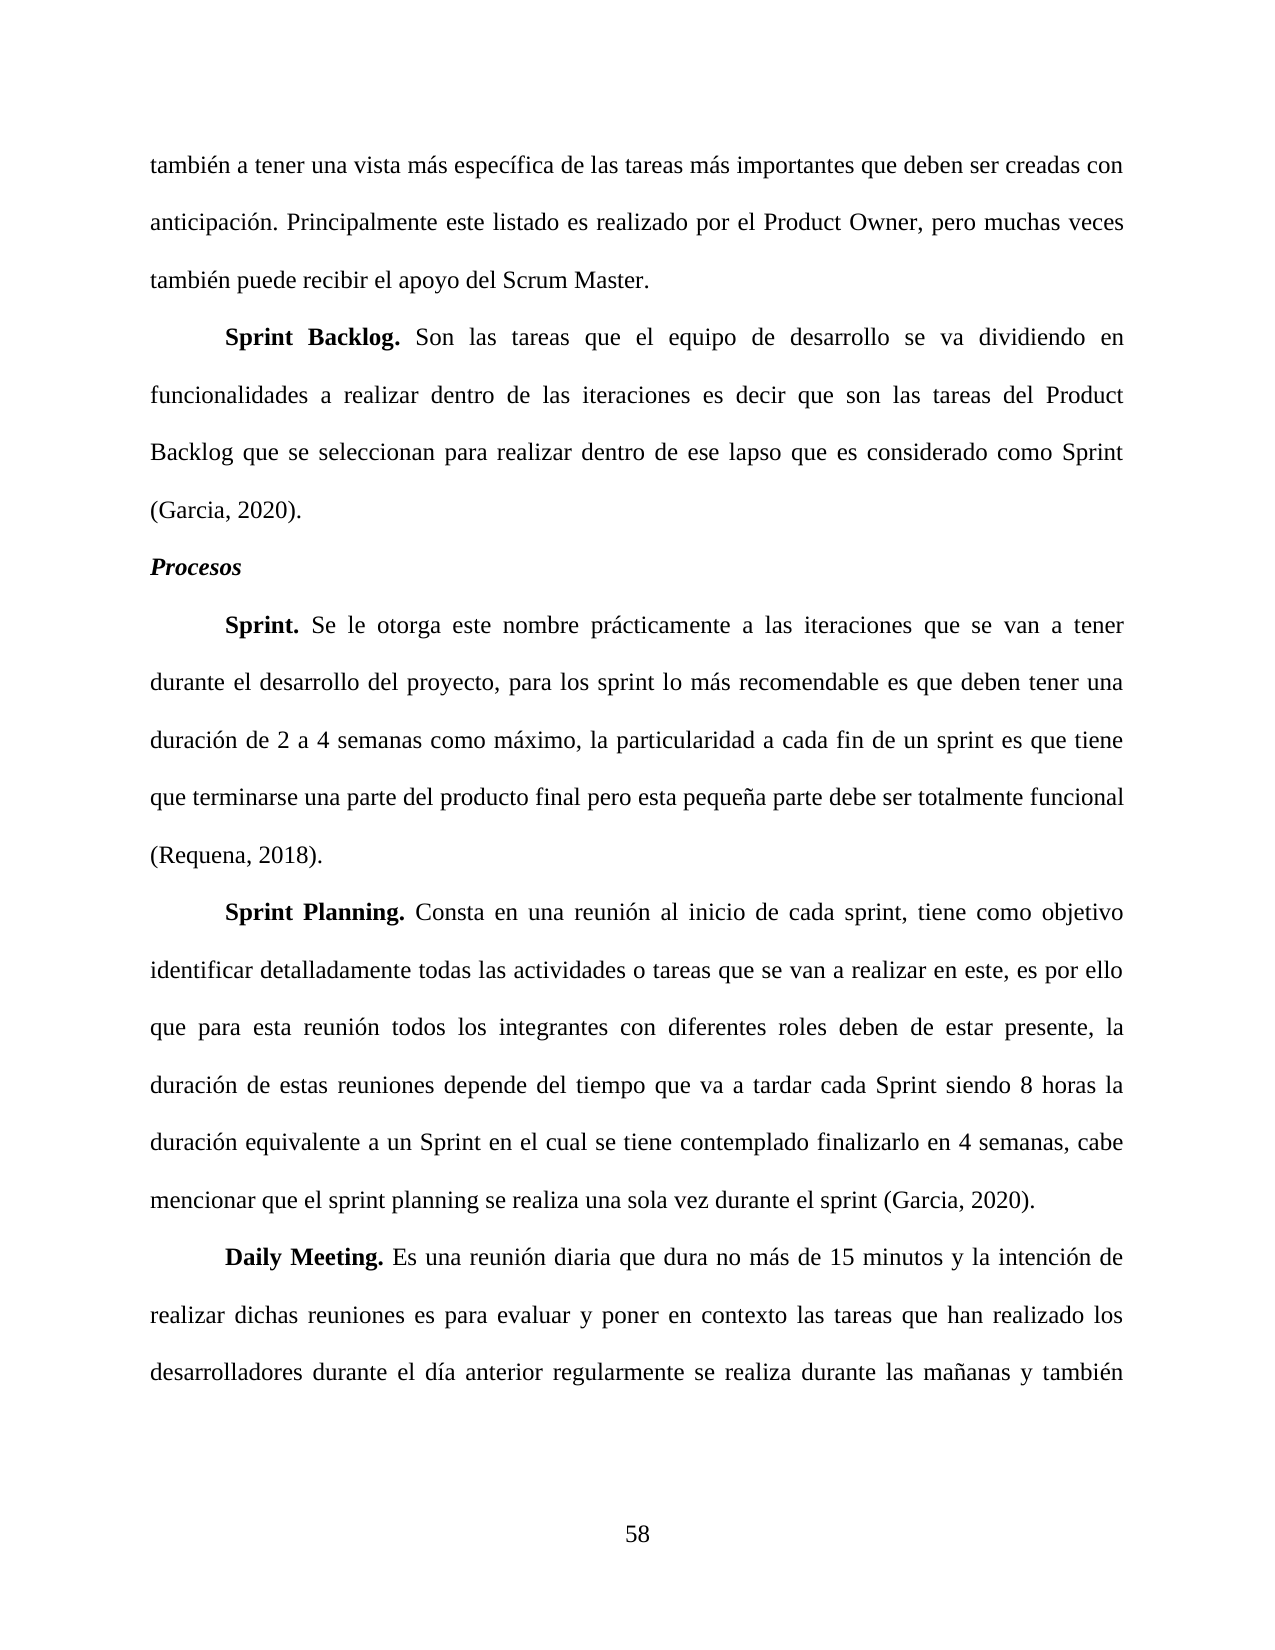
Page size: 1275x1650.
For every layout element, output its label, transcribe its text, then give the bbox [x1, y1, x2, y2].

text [150, 1242, 1125, 1386]
text Sprint Backlog. Son las tareas que el equipo de desarrollo se va dividiendo en funcionalidades a realizar dentro de las iteraciones es decir que son las tareas del Product Backlog que se seleccionan para realizar dentro de ese lapso que es considerado como Sprint (Garcia, 2020). [150, 322, 1125, 524]
subtitle Procesos [150, 552, 1125, 581]
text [150, 150, 1125, 294]
text Sprint. Se le otorga este nombre prácticamente a las iteraciones que se van a tener durante el desarrollo del proyecto, para los sprint lo más recomendable es que deben tener una duración de 2 a 4 semanas como máximo, la particularidad a cada fin de un sprint es que tiene que terminarse una parte del producto final pero esta pequeña parte debe ser totalmente funcional (Requena, 2018). [150, 610, 1125, 869]
text Sprint Planning. Consta en una reunión al inicio de cada sprint, tiene como objetivo identificar detalladamente todas las actividades o tareas que se van a realizar en este, es por ello que para esta reunión todos los integrantes con diferentes roles deben de estar presente, la duración de estas reuniones depende del tiempo que va a tardar cada Sprint siendo 8 horas la duración equivalente a un Sprint en el cual se tiene contemplado finalizarlo en 4 semanas, cabe mencionar que el sprint planning se realiza una sola vez durante el sprint (Garcia, 2020). [150, 897, 1125, 1214]
